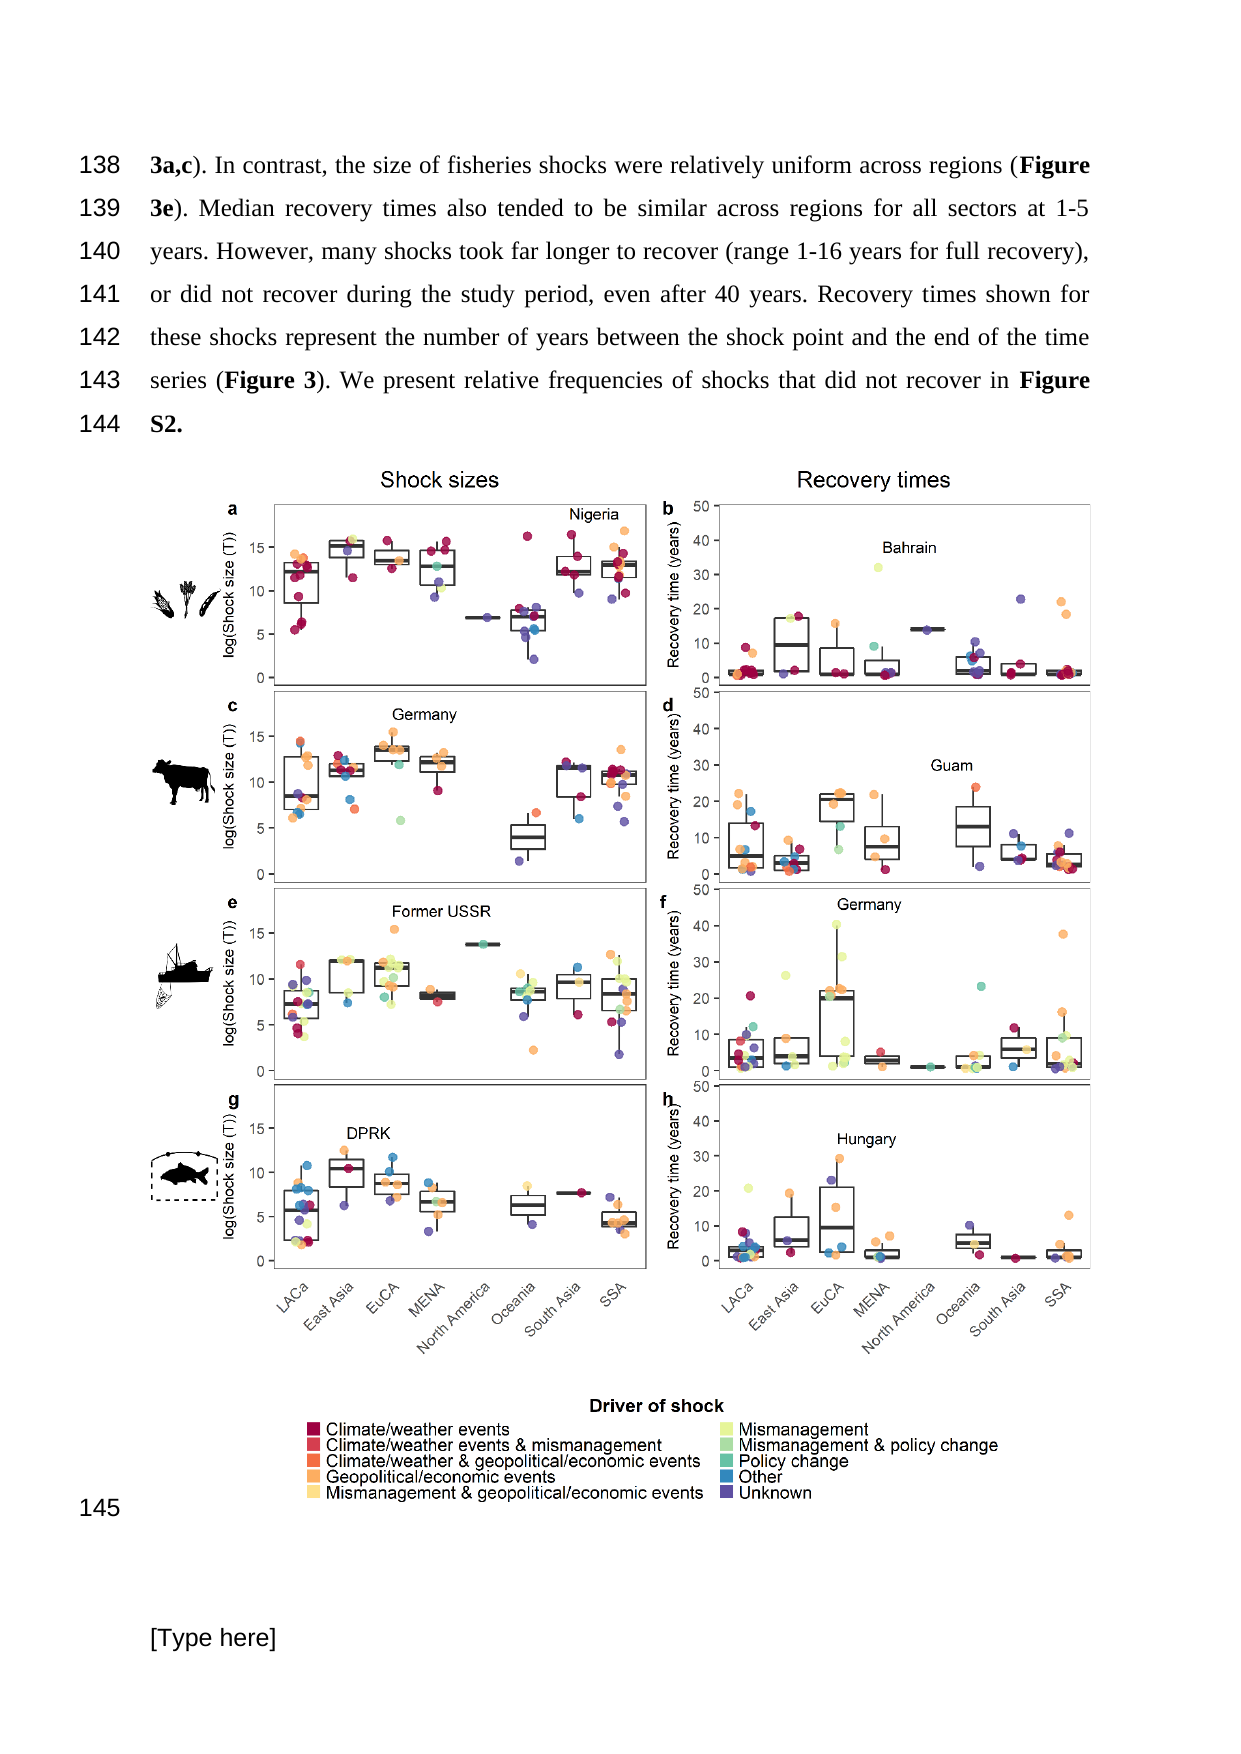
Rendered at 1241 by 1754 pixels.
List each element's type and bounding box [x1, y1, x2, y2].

text [150, 150, 1090, 437]
picture [150, 464, 1091, 1517]
